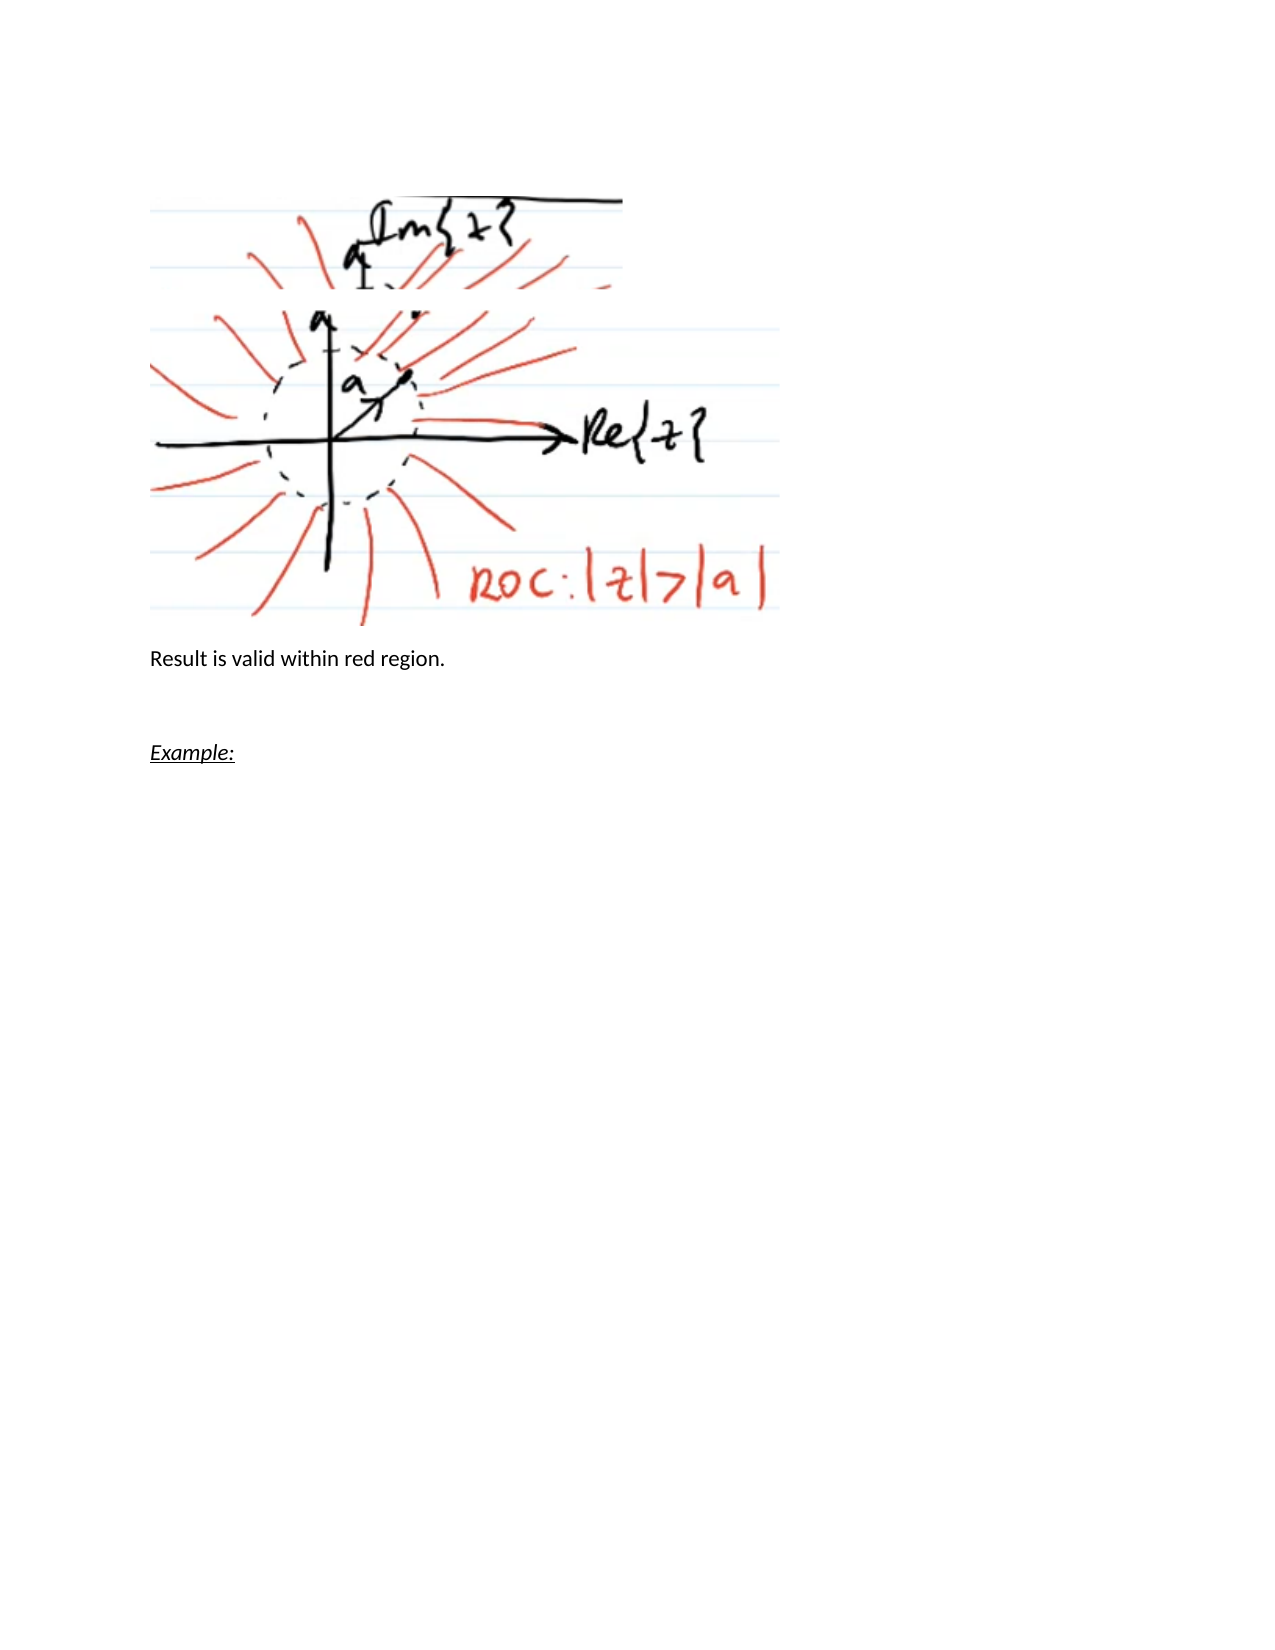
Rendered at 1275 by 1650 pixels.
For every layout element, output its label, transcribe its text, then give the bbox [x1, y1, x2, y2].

picture [150, 196, 625, 291]
picture [150, 309, 780, 626]
text Example: [150, 738, 1125, 766]
text Result is valid within red region. [150, 644, 1125, 672]
